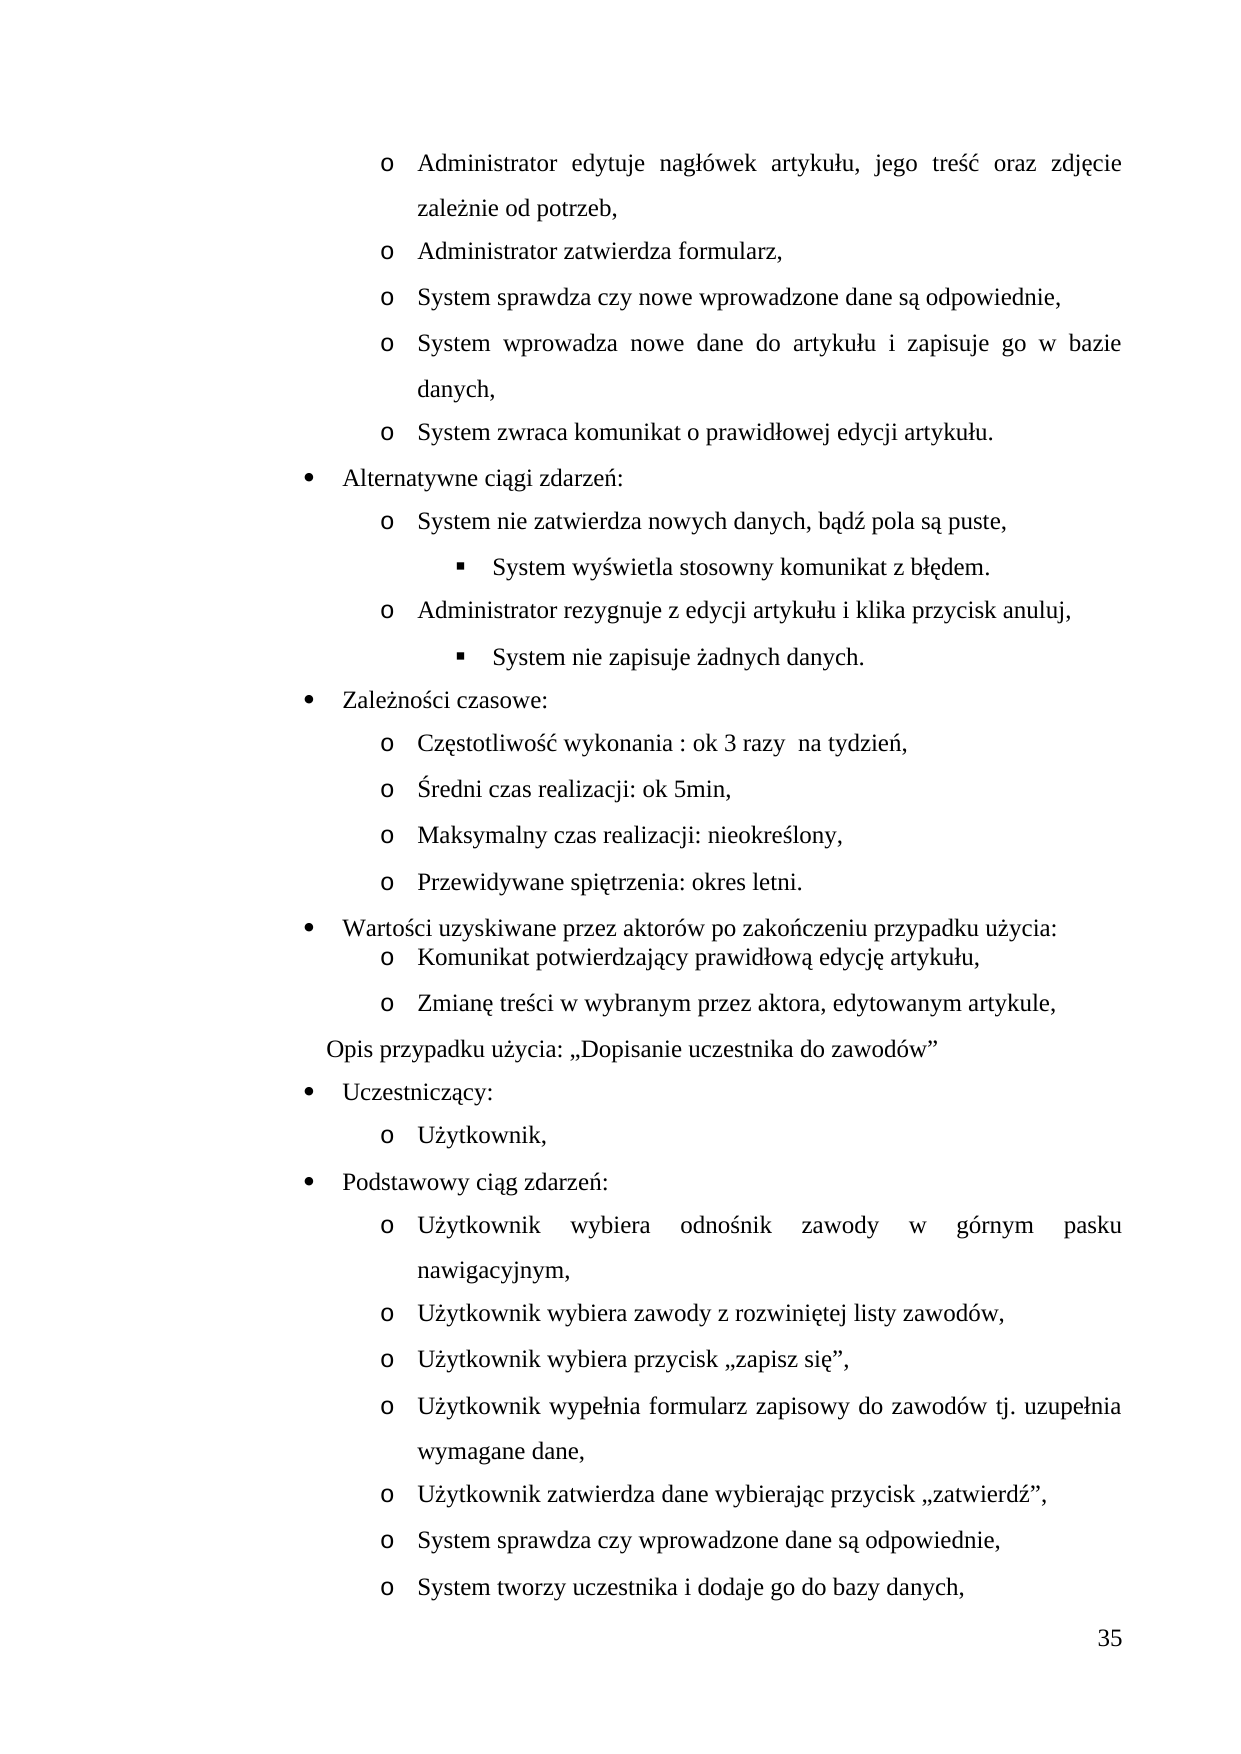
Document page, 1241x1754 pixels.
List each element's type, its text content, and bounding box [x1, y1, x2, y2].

list Użytkownik wybiera przycisk „zapisz się”, [379, 1344, 1122, 1375]
list System sprawdza czy nowe wprowadzone dane są odpowiednie, [379, 282, 1122, 313]
list Użytkownik wybiera zawody z rozwiniętej listy zawodów, [379, 1298, 1122, 1329]
list Częstotliwość wykonania : ok 3 razy na tydzień, [379, 728, 1122, 759]
list Zmianę treści w wybranym przez aktora, edytowanym artykule, [379, 988, 1122, 1019]
list Administrator zatwierdza formularz, [379, 236, 1122, 267]
list System nie zapisuje żadnych danych. [454, 642, 1122, 671]
list Komunikat potwierdzający prawidłową edycję artykułu, [379, 942, 1122, 973]
text Opis przypadku użycia: „Dopisanie uczestnika do zawodów” [267, 1034, 1122, 1063]
list System wprowadza nowe dane do artykułu i zapisuje go w bazie danych, [379, 328, 1122, 402]
list Podstawowy ciąg zdarzeń: [304, 1167, 1122, 1196]
list Administrator rezygnuje z edycji artykułu i klika przycisk anuluj, [379, 596, 1122, 626]
list Alternatywne ciągi zdarzeń: [304, 463, 1122, 492]
list Użytkownik wypełnia formularz zapisowy do zawodów tj. uzupełnia wymagane dane, [379, 1391, 1122, 1465]
list Uczestniczący: [304, 1077, 1122, 1106]
list Przewidywane spiętrzenia: okres letni. [379, 867, 1122, 898]
list System nie zatwierdza nowych danych, bądź pola są puste, [379, 506, 1122, 537]
list System wyświetla stosowny komunikat z błędem. [454, 552, 1122, 581]
list Użytkownik wybiera odnośnik zawody w górnym pasku nawigacyjnym, [379, 1210, 1122, 1284]
list Maksymalny czas realizacji: nieokreślony, [379, 821, 1122, 851]
list Średni czas realizacji: ok 5min, [379, 774, 1122, 805]
list Administrator edytuje nagłówek artykułu, jego treść oraz zdjęcie zależnie od potrzeb, [379, 148, 1122, 222]
list System tworzy uczestnika i dodaje go do bazy danych, [379, 1572, 1122, 1602]
list System sprawdza czy wprowadzone dane są odpowiednie, [379, 1525, 1122, 1556]
list System zwraca komunikat o prawidłowej edycji artykułu. [379, 417, 1122, 448]
list Użytkownik, [379, 1121, 1122, 1151]
list Wartości uzyskiwane przez aktorów po zakończeniu przypadku użycia: [304, 913, 1122, 942]
list Zależności czasowe: [304, 685, 1122, 714]
list Użytkownik zatwierdza dane wybierając przycisk „zatwierdź”, [379, 1479, 1122, 1510]
